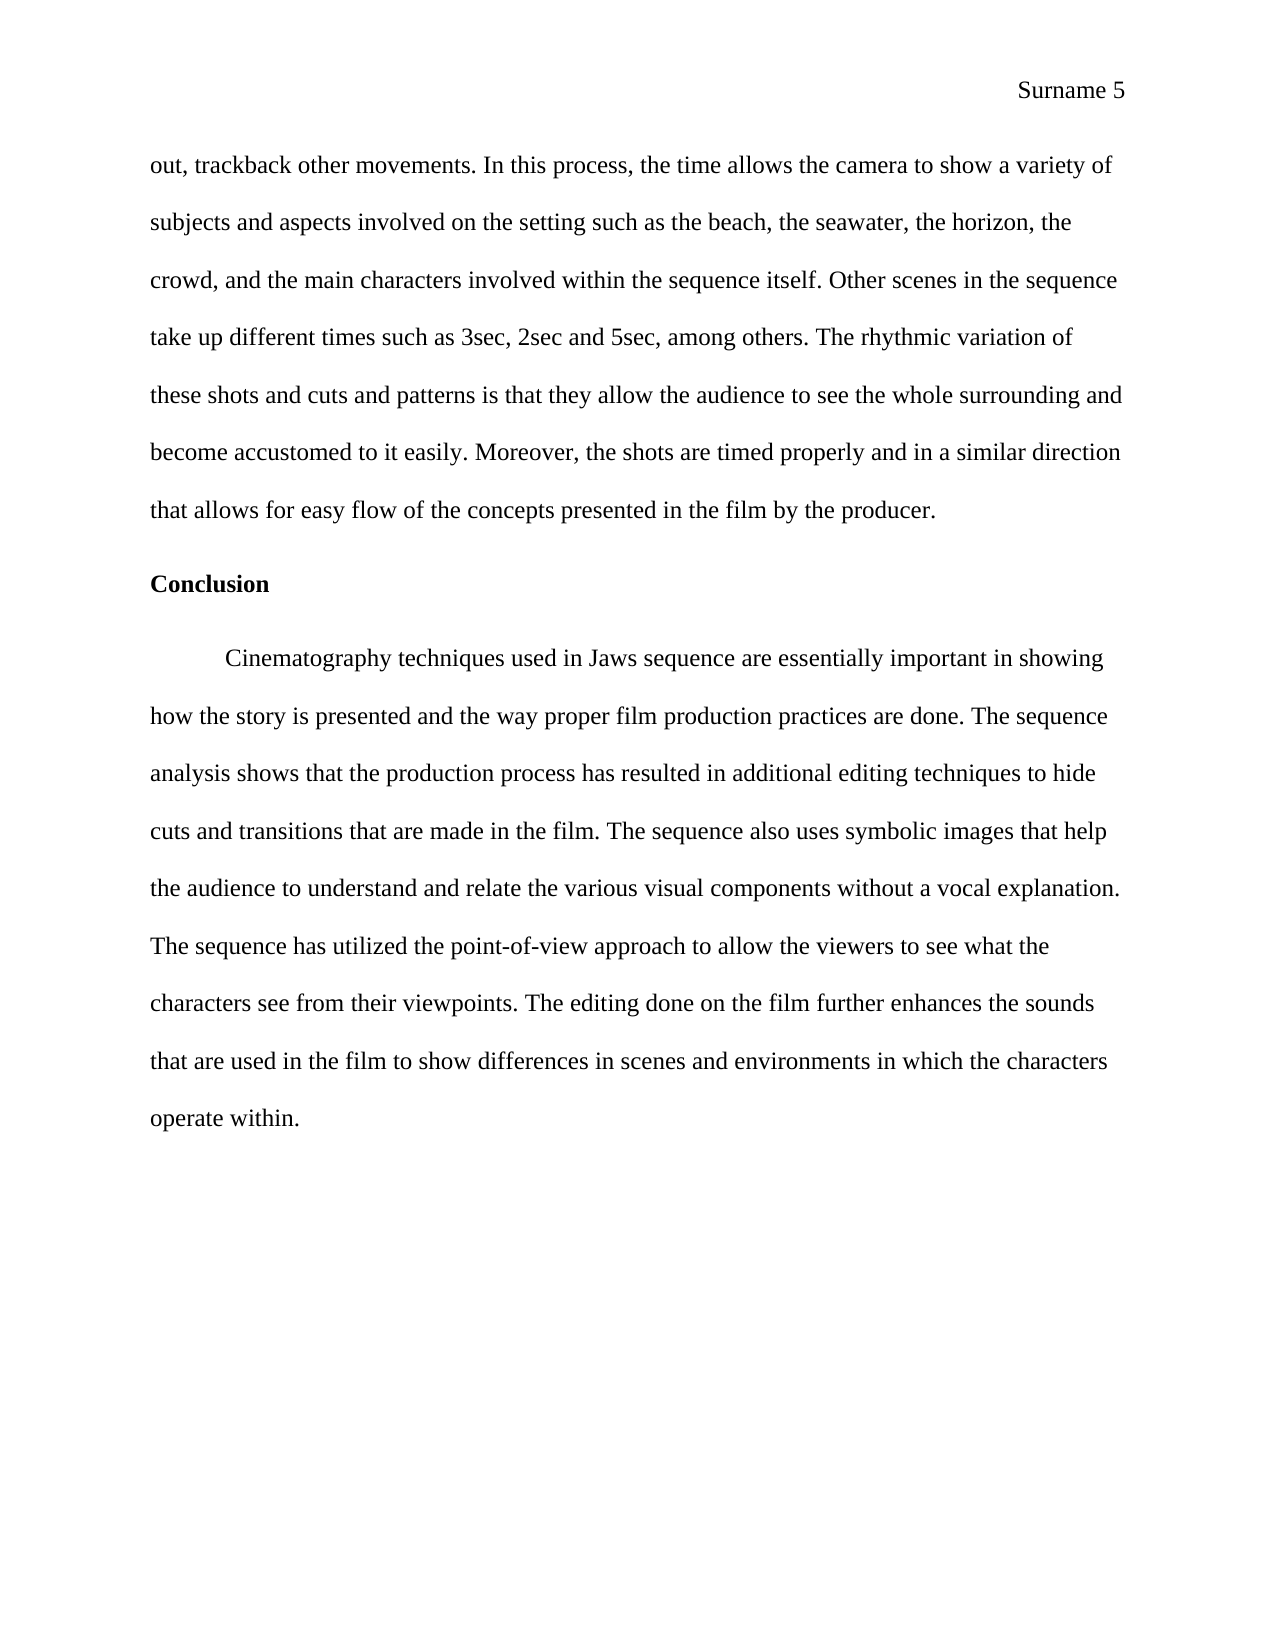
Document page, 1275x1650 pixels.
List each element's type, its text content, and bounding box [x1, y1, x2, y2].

text Conclusion [150, 569, 1125, 598]
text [150, 150, 1125, 524]
text Cinematography techniques used in Jaws sequence are essentially important in showing how the story is presented and the way proper film production practices are done. The sequence analysis shows that the production process has resulted in additional editing techniques to hide cuts and transitions that are made in the film. The sequence also uses symbolic images that help the audience to understand and relate the various visual components without a vocal explanation. The sequence has utilized the point-of-view approach to allow the viewers to see what the characters see from their viewpoints. The editing done on the film further enhances the sounds that are used in the film to show differences in scenes and environments in which the characters operate within. [150, 643, 1125, 1132]
